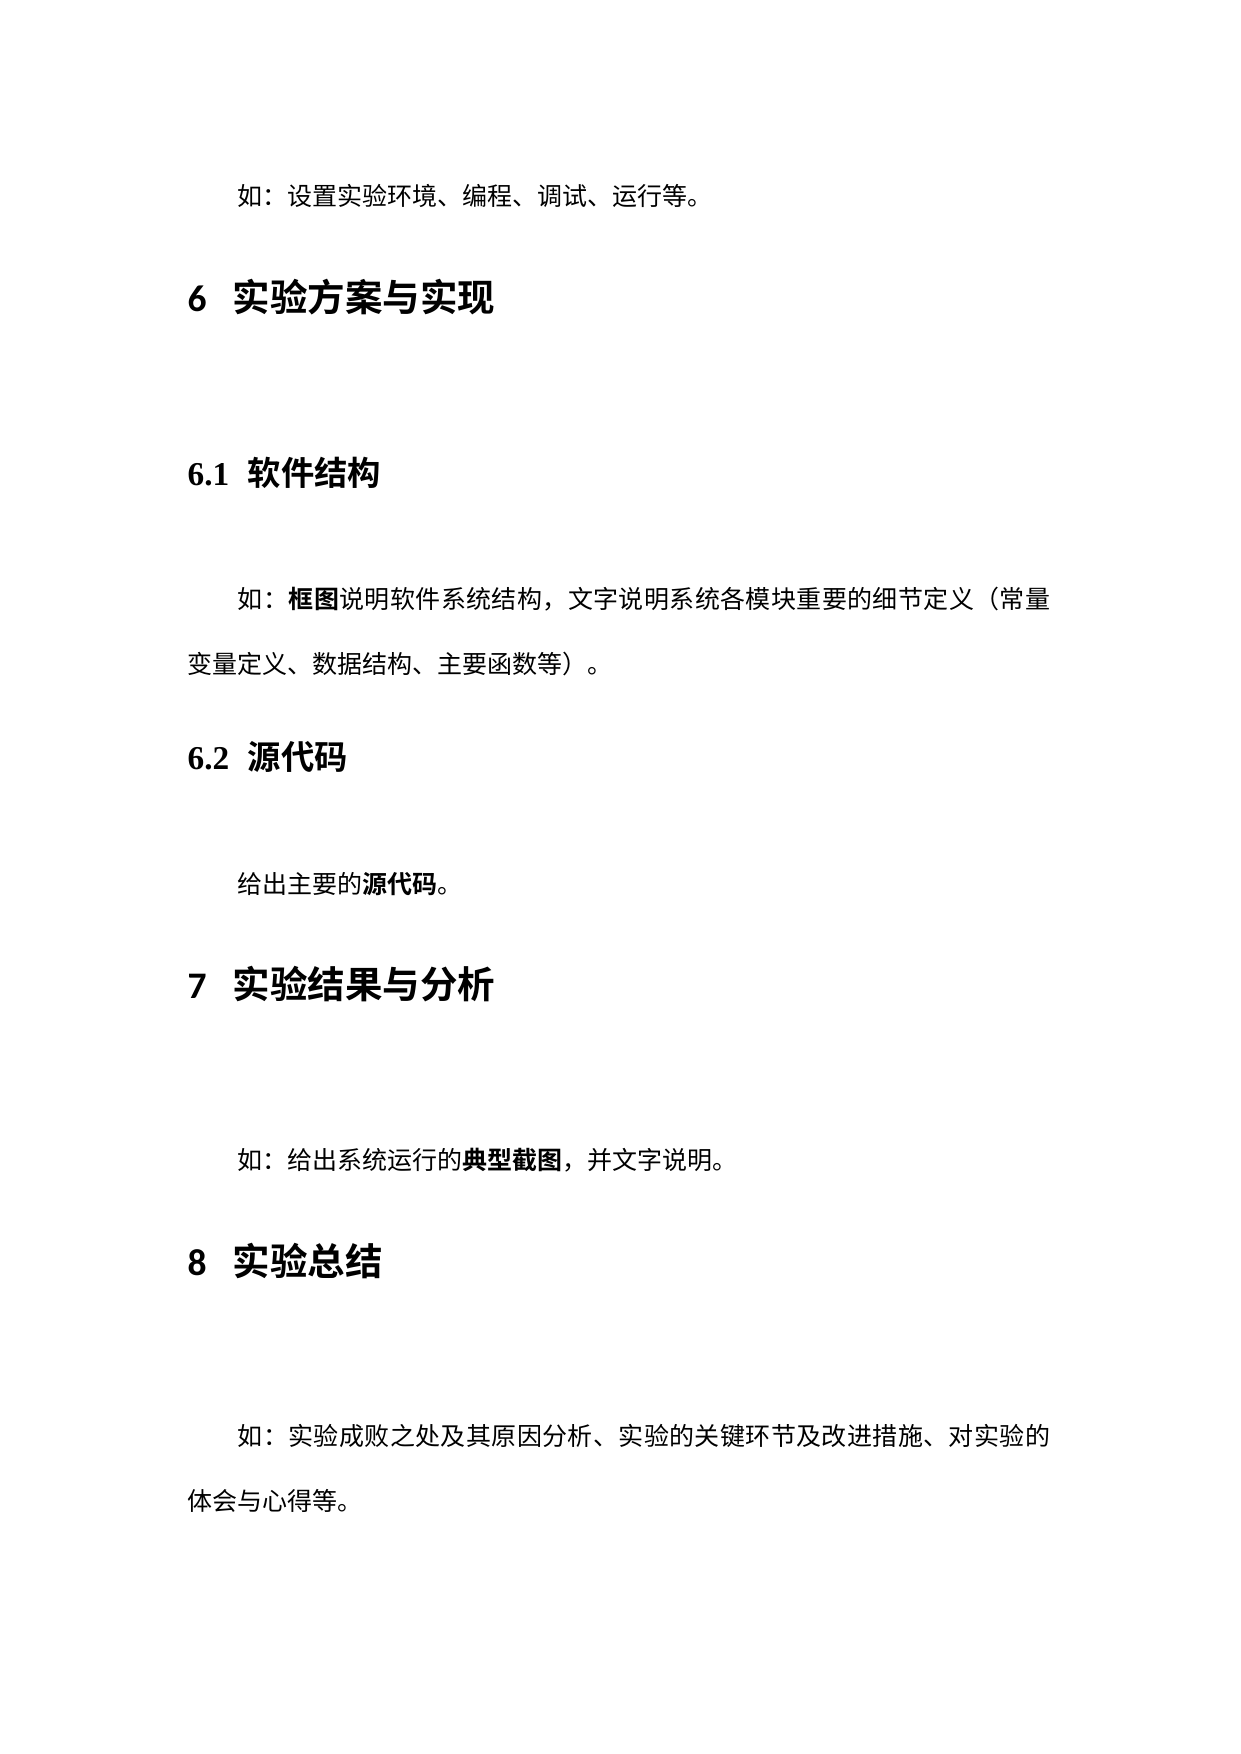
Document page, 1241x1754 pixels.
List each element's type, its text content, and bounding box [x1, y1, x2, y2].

text 如：给出系统运行的典型截图，并文字说明。 [187, 1126, 1053, 1191]
subtitle 源代码 [187, 722, 1053, 787]
text 如：实验成败之处及其原因分析、实验的关键环节及改进措施、对实验的体会与心得等。 [187, 1402, 1053, 1532]
subtitle 软件结构 [187, 438, 1053, 503]
subtitle 实验总结 [187, 1226, 1053, 1291]
text 给出主要的源代码。 [187, 850, 1053, 915]
subtitle 实验结果与分析 [187, 950, 1053, 1015]
subtitle 实验方案与实现 [187, 262, 1053, 327]
text 如：框图说明软件系统结构，文字说明系统各模块重要的细节定义（常量变量定义、数据结构、主要函数等）。 [187, 565, 1053, 695]
text 如：设置实验环境、编程、调试、运行等。 [187, 162, 1053, 227]
